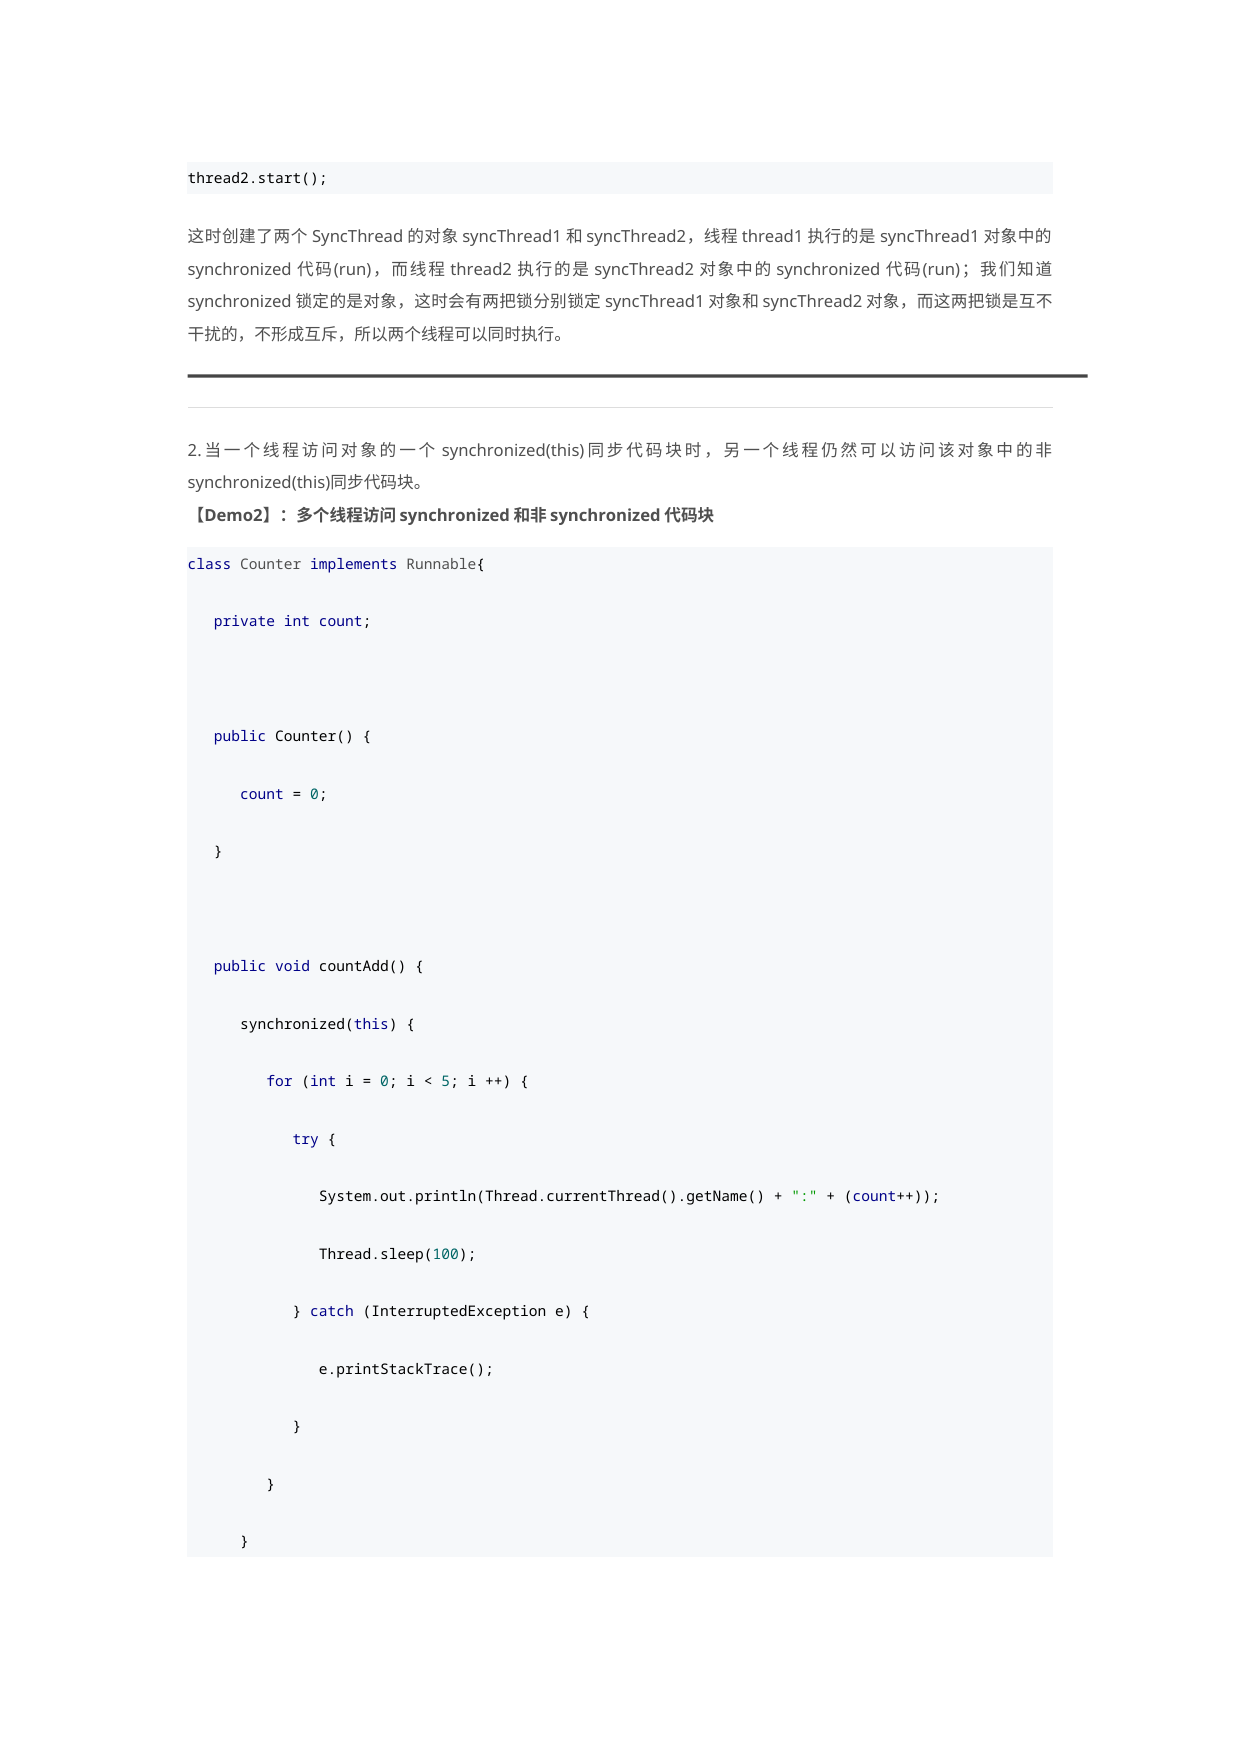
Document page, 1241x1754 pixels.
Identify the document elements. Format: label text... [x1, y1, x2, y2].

text } [187, 835, 1053, 867]
text for (int i = 0; i < 5; i ++) { [187, 1065, 1053, 1097]
text class Counter implements Runnable{ [187, 547, 1053, 580]
text 2.当一个线程访问对象的一个synchronized(this)同步代码块时，另一个线程仍然可以访问该对象中的非synchronized(this)同步代码块。 【Demo2】：多个线程访问synchronized和非synchronized代码块 [187, 433, 1053, 531]
text public Counter() { [187, 720, 1053, 752]
text } [187, 1467, 1053, 1500]
text count = 0; [187, 777, 1053, 810]
text synchronized(this) { [187, 1007, 1053, 1040]
text } [187, 1525, 1053, 1557]
text private int count; [187, 605, 1053, 637]
text } catch (InterruptedException e) { [187, 1295, 1053, 1327]
text } [187, 1410, 1053, 1442]
text public void countAdd() { [187, 950, 1053, 982]
text e.printStackTrace(); [187, 1352, 1053, 1385]
text System.out.println(Thread.currentThread().getName() + ":" + (count++)); [187, 1180, 1053, 1212]
text Thread.sleep(100); [187, 1237, 1053, 1270]
text thread2.start(); [187, 162, 1053, 194]
text try { [187, 1122, 1053, 1155]
text 这时创建了两个SyncThread的对象syncThread1和syncThread2，线程thread1执行的是syncThread1对象中的synchronized代码(run)，而线程thread2执行的是syncThread2对象中的synchronized代码(run)；我们知道synchronized锁定的是对象，这时会有两把锁分别锁定syncThread1对象和syncThread2对象，而这两把锁是互不干扰的，不形成互斥，所以两个线程可以同时执行。 [187, 219, 1053, 349]
